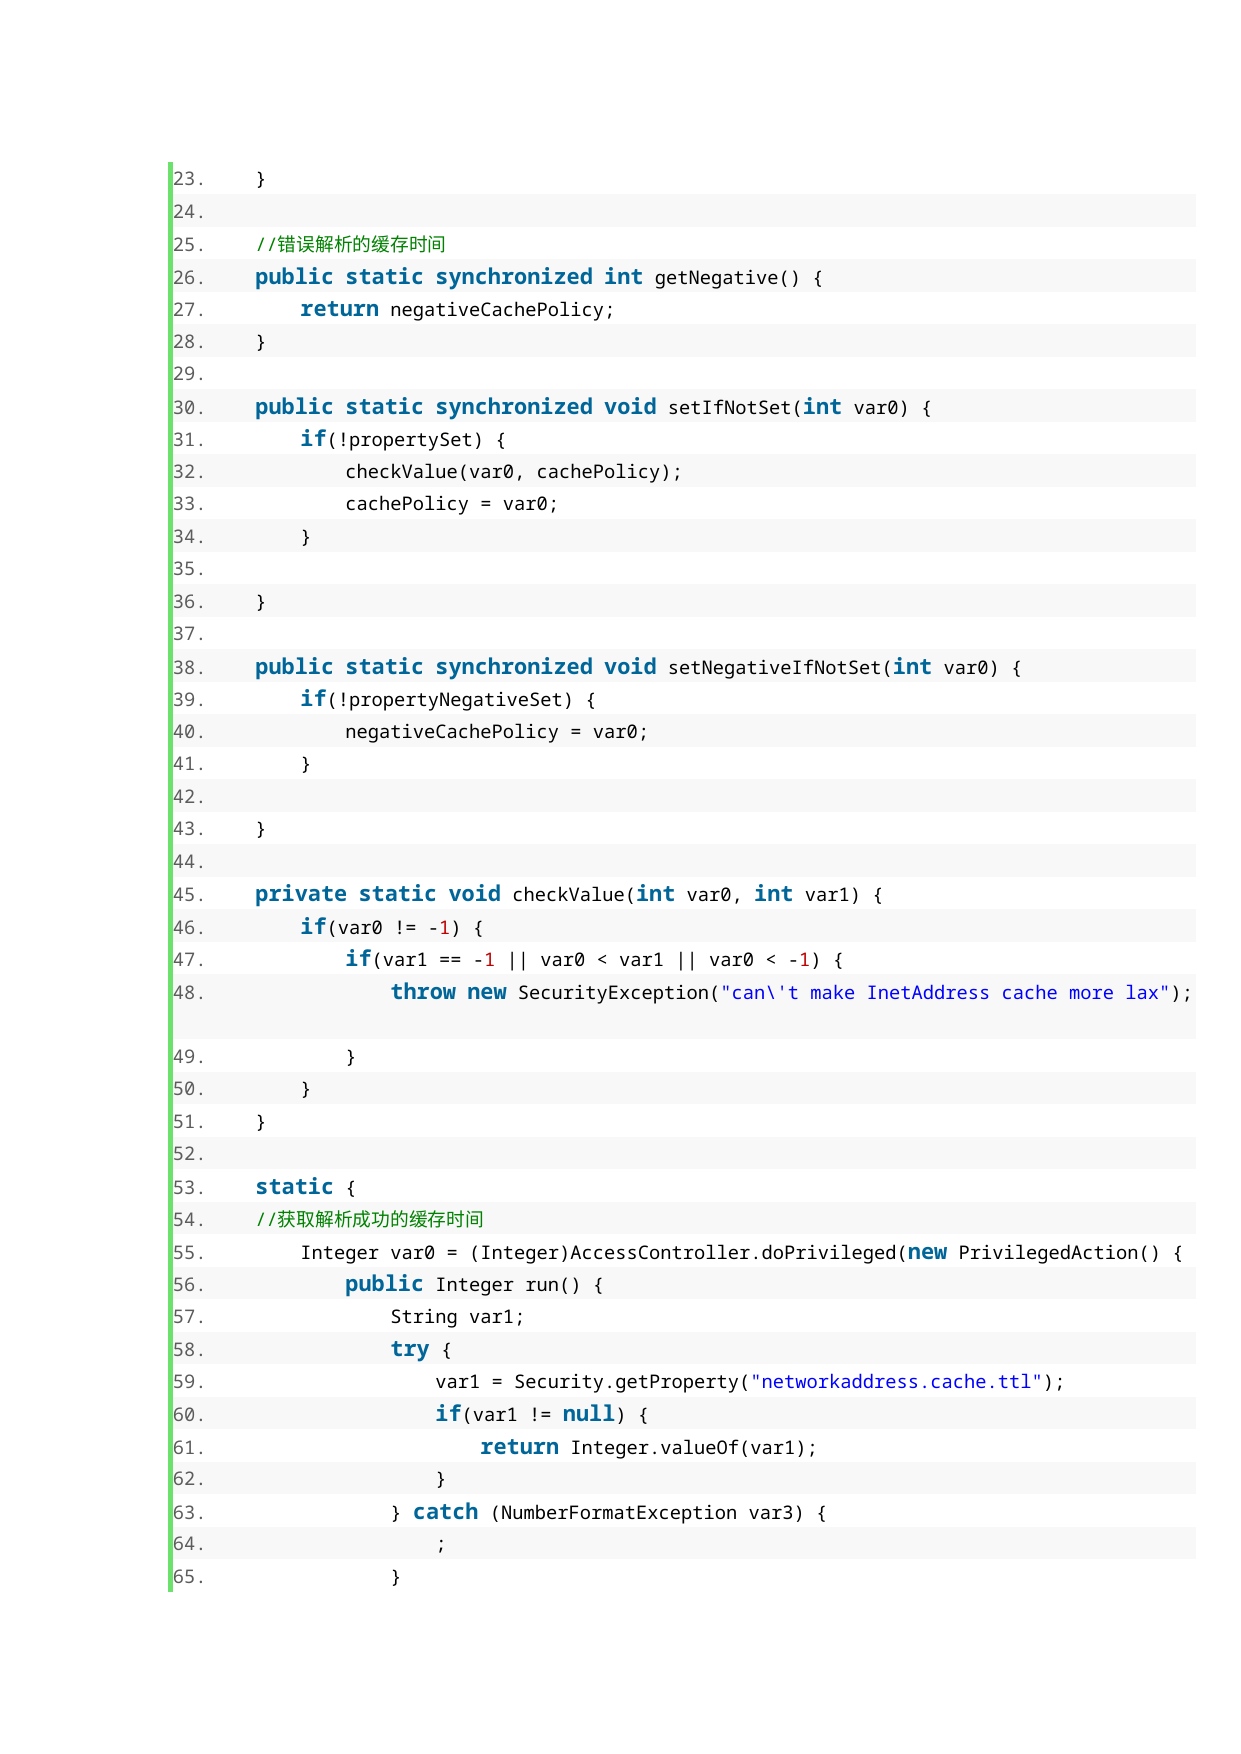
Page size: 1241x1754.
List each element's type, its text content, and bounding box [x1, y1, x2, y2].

list } [173, 162, 1196, 194]
list if(!propertyNegativeSet) { [173, 682, 1196, 714]
list if(var1 == -1 || var0 < var1 || var0 < -1) { [173, 942, 1196, 974]
list public static synchronized void setIfNotSet(int var0) { [173, 389, 1196, 422]
list public static synchronized void setNegativeIfNotSet(int var0) { [173, 649, 1196, 682]
list //错误解析的缓存时间 [173, 227, 1196, 259]
list cachePolicy = var0; [173, 487, 1196, 519]
list } catch (NumberFormatException var3) { [173, 1494, 1196, 1527]
list throw new SecurityException("can\'t make InetAddress cache more lax"); [173, 974, 1196, 1039]
list } [173, 812, 1196, 844]
list } [173, 1072, 1196, 1104]
list if(var0 != -1) { [173, 909, 1196, 942]
list } [173, 324, 1196, 357]
list } [173, 747, 1196, 779]
list return Integer.valueOf(var1); [173, 1429, 1196, 1462]
list } [173, 1104, 1196, 1137]
list public static synchronized int getNegative() { [173, 259, 1196, 292]
list static { [173, 1169, 1196, 1202]
list //获取解析成功的缓存时间 [173, 1202, 1196, 1234]
list } [173, 1462, 1196, 1494]
list } [173, 1559, 1196, 1592]
list try { [173, 1332, 1196, 1364]
list } [173, 519, 1196, 552]
list var1 = Security.getProperty("networkaddress.cache.ttl"); [173, 1364, 1196, 1397]
list public Integer run() { [173, 1267, 1196, 1299]
list if(var1 != null) { [173, 1397, 1196, 1429]
list } [173, 1039, 1196, 1072]
list private static void checkValue(int var0, int var1) { [173, 877, 1196, 909]
list checkValue(var0, cachePolicy); [173, 454, 1196, 487]
list negativeCachePolicy = var0; [173, 714, 1196, 747]
list } [173, 584, 1196, 617]
list return negativeCachePolicy; [173, 292, 1196, 324]
list ; [173, 1527, 1196, 1559]
list if(!propertySet) { [173, 422, 1196, 454]
list String var1; [173, 1299, 1196, 1332]
list Integer var0 = (Integer)AccessController.doPrivileged(new PrivilegedAction() { [173, 1234, 1196, 1267]
